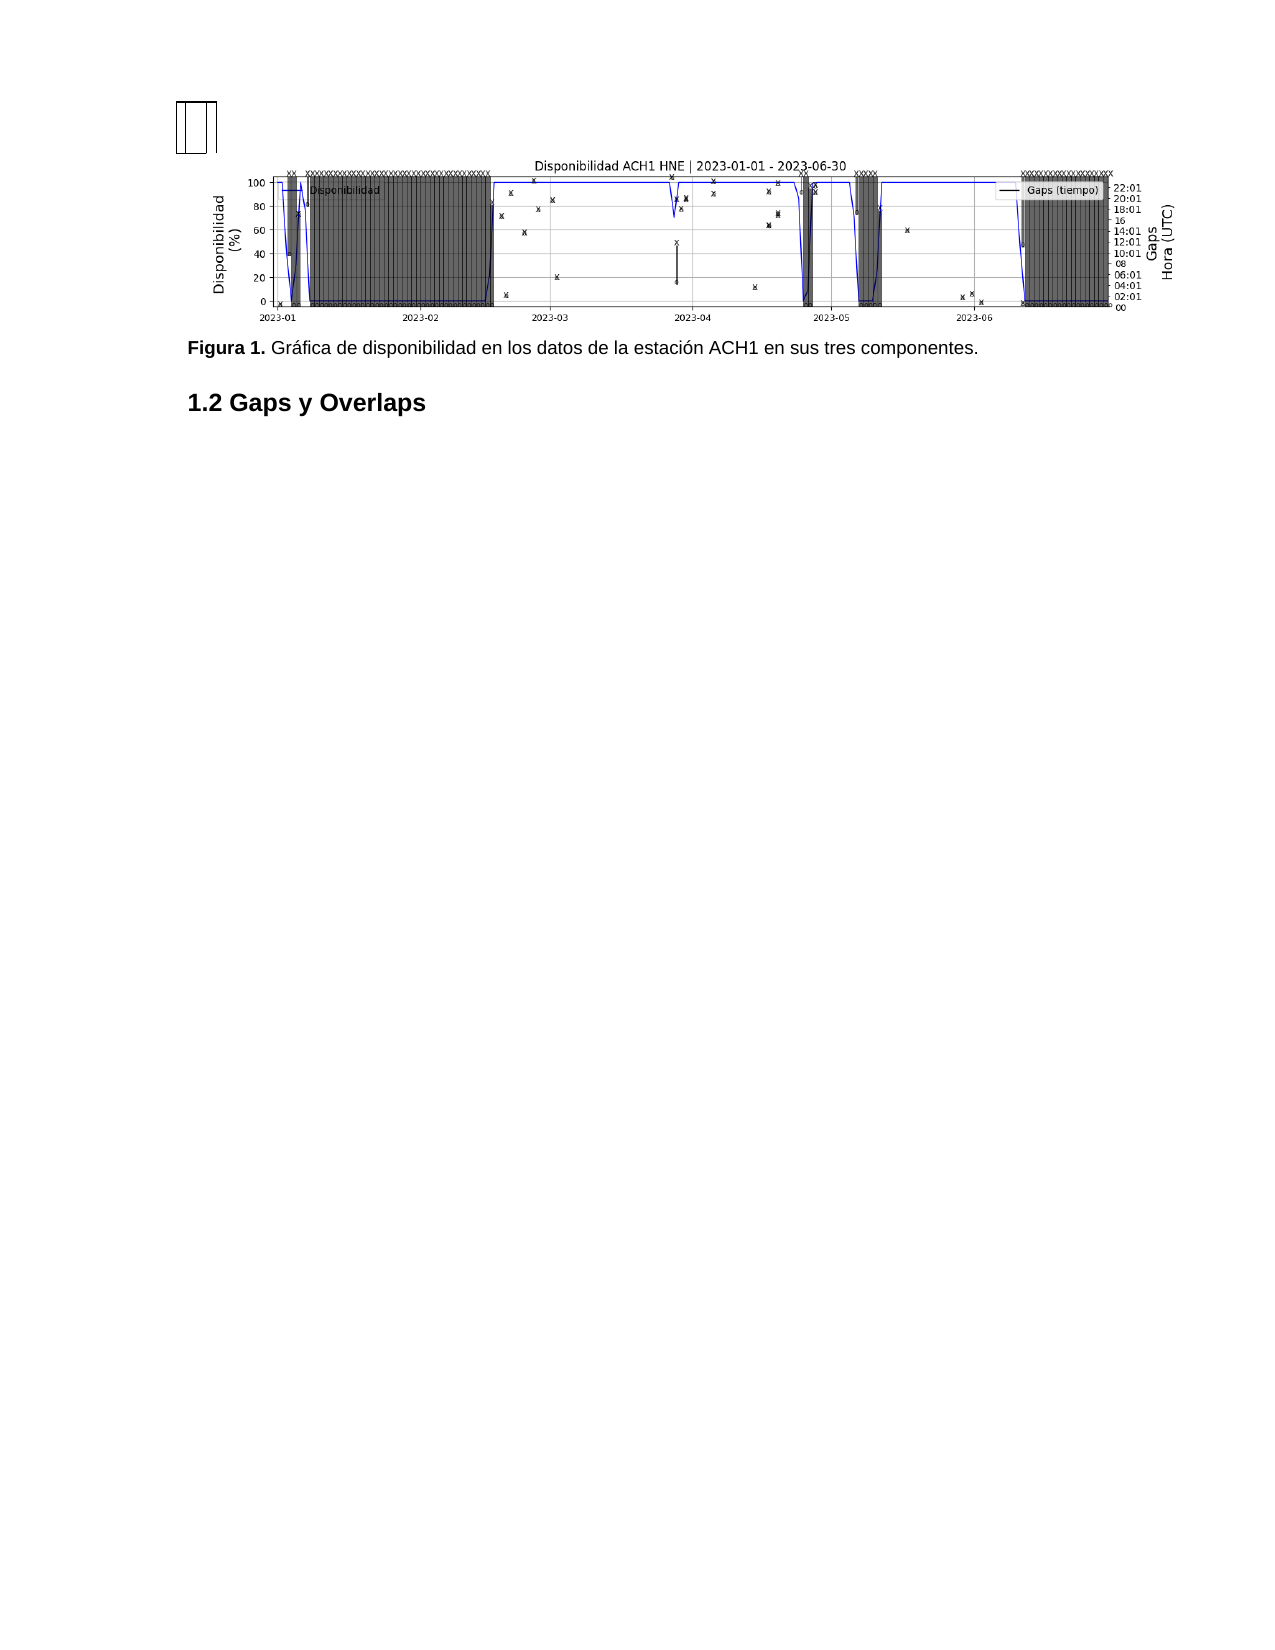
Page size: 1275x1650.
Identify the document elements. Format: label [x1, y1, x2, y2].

picture [206, 153, 1182, 330]
text [187, 154, 1087, 540]
